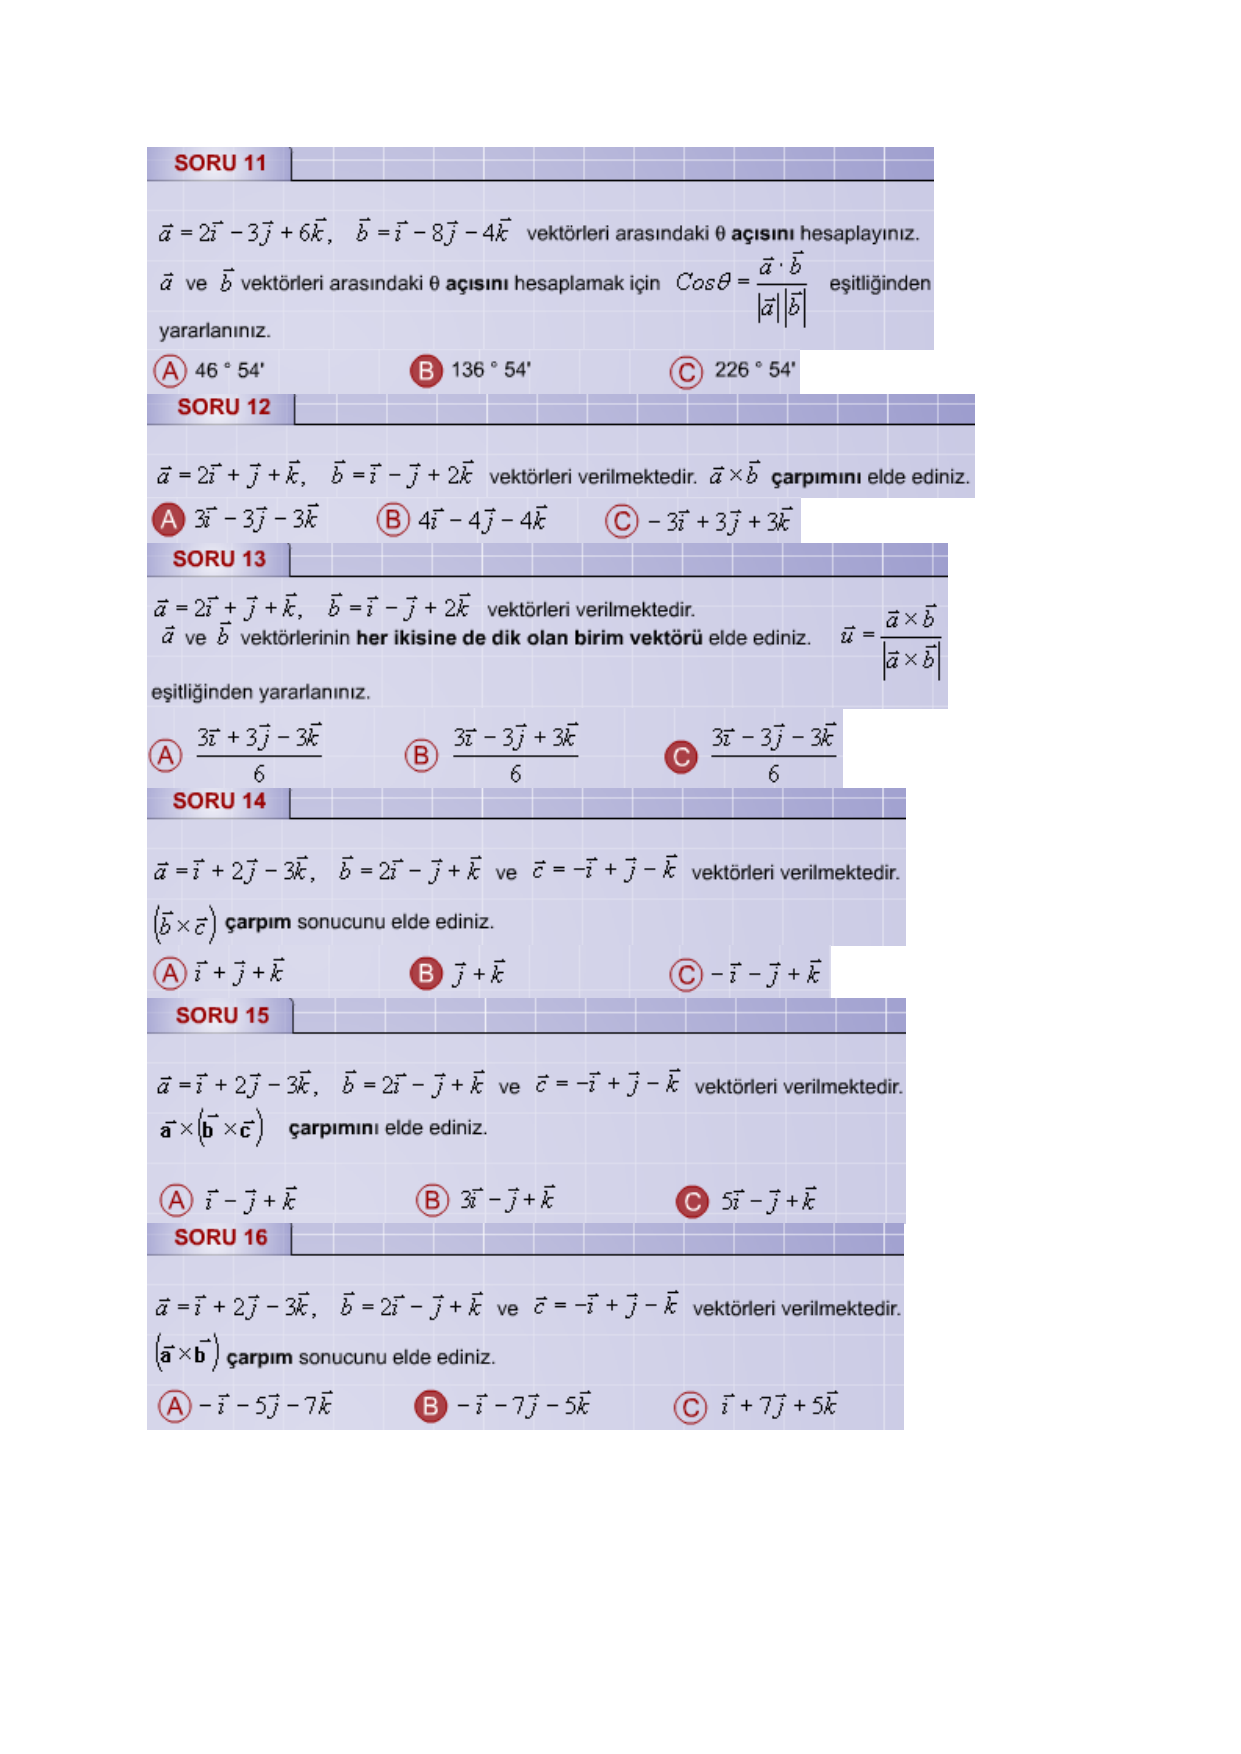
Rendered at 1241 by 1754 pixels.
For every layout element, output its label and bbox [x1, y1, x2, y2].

picture [147, 147, 975, 1430]
